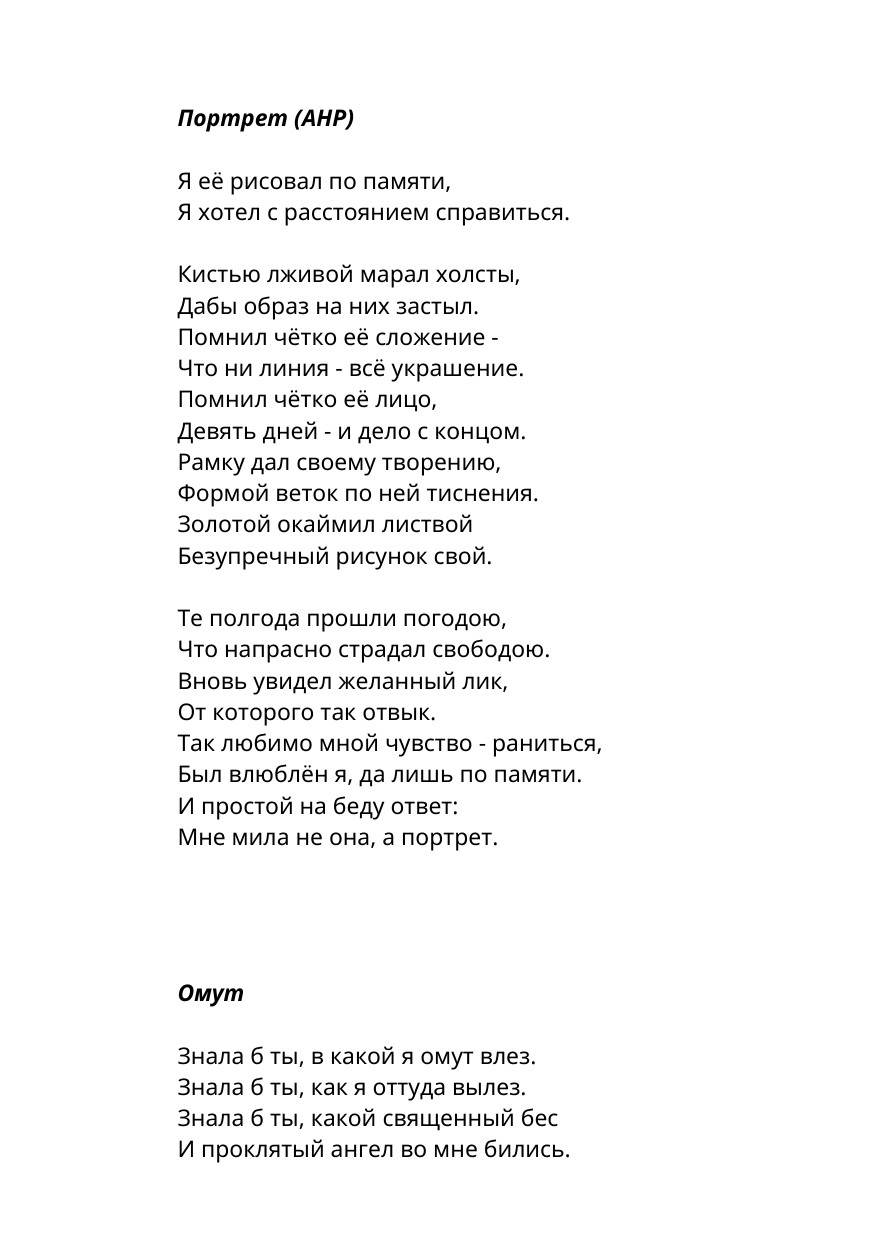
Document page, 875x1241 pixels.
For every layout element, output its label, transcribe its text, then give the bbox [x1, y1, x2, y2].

text И проклятый ангел во мне бились. [177, 1133, 785, 1164]
text Портрет (АНР) [177, 102, 785, 133]
text Омут [177, 977, 785, 1008]
text Знала б ты, какой священный бес [177, 1102, 785, 1133]
text Знала б ты, в какой я омут влез. [177, 1039, 785, 1071]
text Дабы образ на них застыл. Помнил чётко её сложение - Что ни линия - всё украшение. Помнил чётко её лицо, Девять дней - и дело с концом. Рамку дал своему творению, Формой веток по ней тиснения. Золотой окаймил листвой Безупречный рисунок свой. Те полгода прошли погодою, Что напрасно страдал свободою. Вновь увидел желанный лик, От которого так отвык. Так любимо мной чувство - раниться, Был влюблён я, да лишь по памяти. И простой на беду ответ: Мне мила не она, а портрет. [177, 289, 785, 852]
text Я её рисовал по памяти, [177, 164, 785, 196]
text Я хотел с расстоянием справиться. [177, 196, 785, 227]
text Знала б ты, как я оттуда вылез. [177, 1071, 785, 1102]
text Кистью лживой марал холсты, [177, 258, 785, 289]
